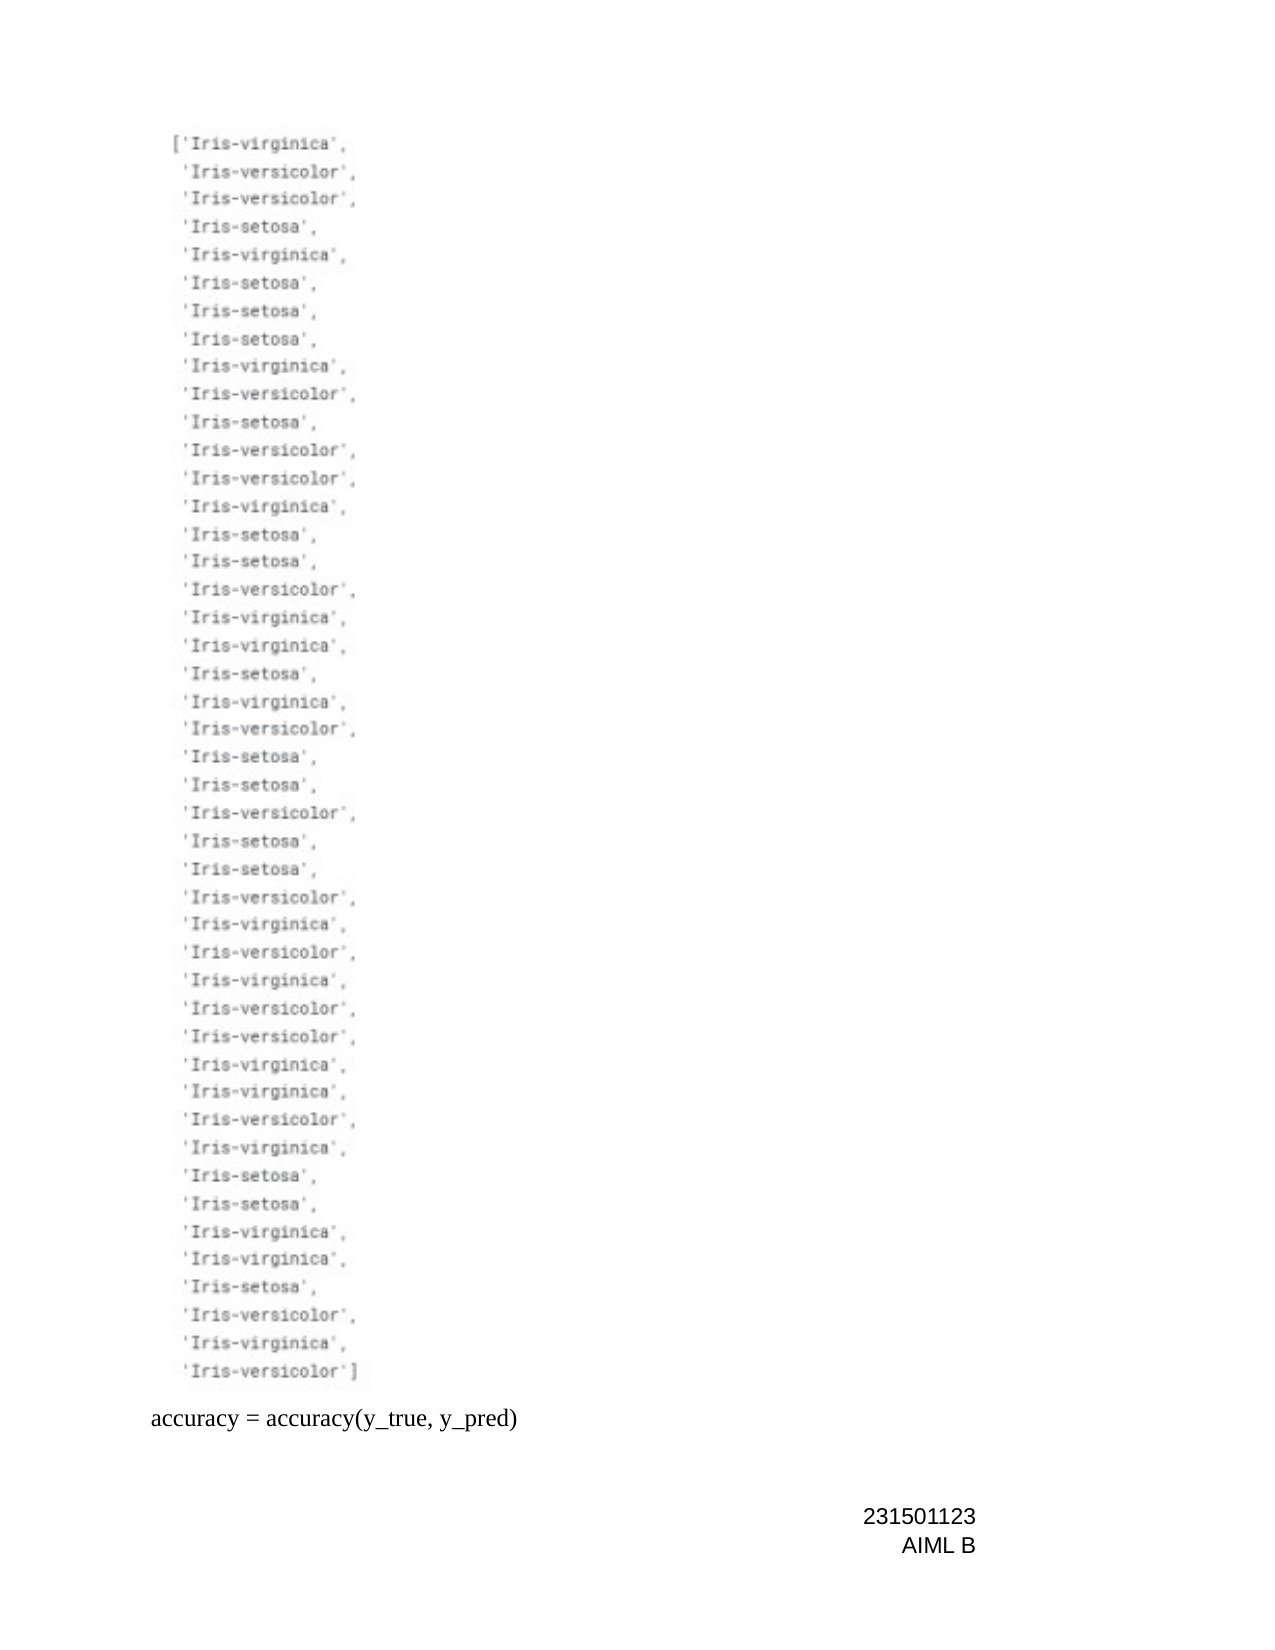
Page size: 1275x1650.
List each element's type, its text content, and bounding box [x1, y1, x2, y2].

text accuracy = accuracy(y_true, y_pred) [150, 1403, 1085, 1432]
picture [156, 125, 386, 1401]
